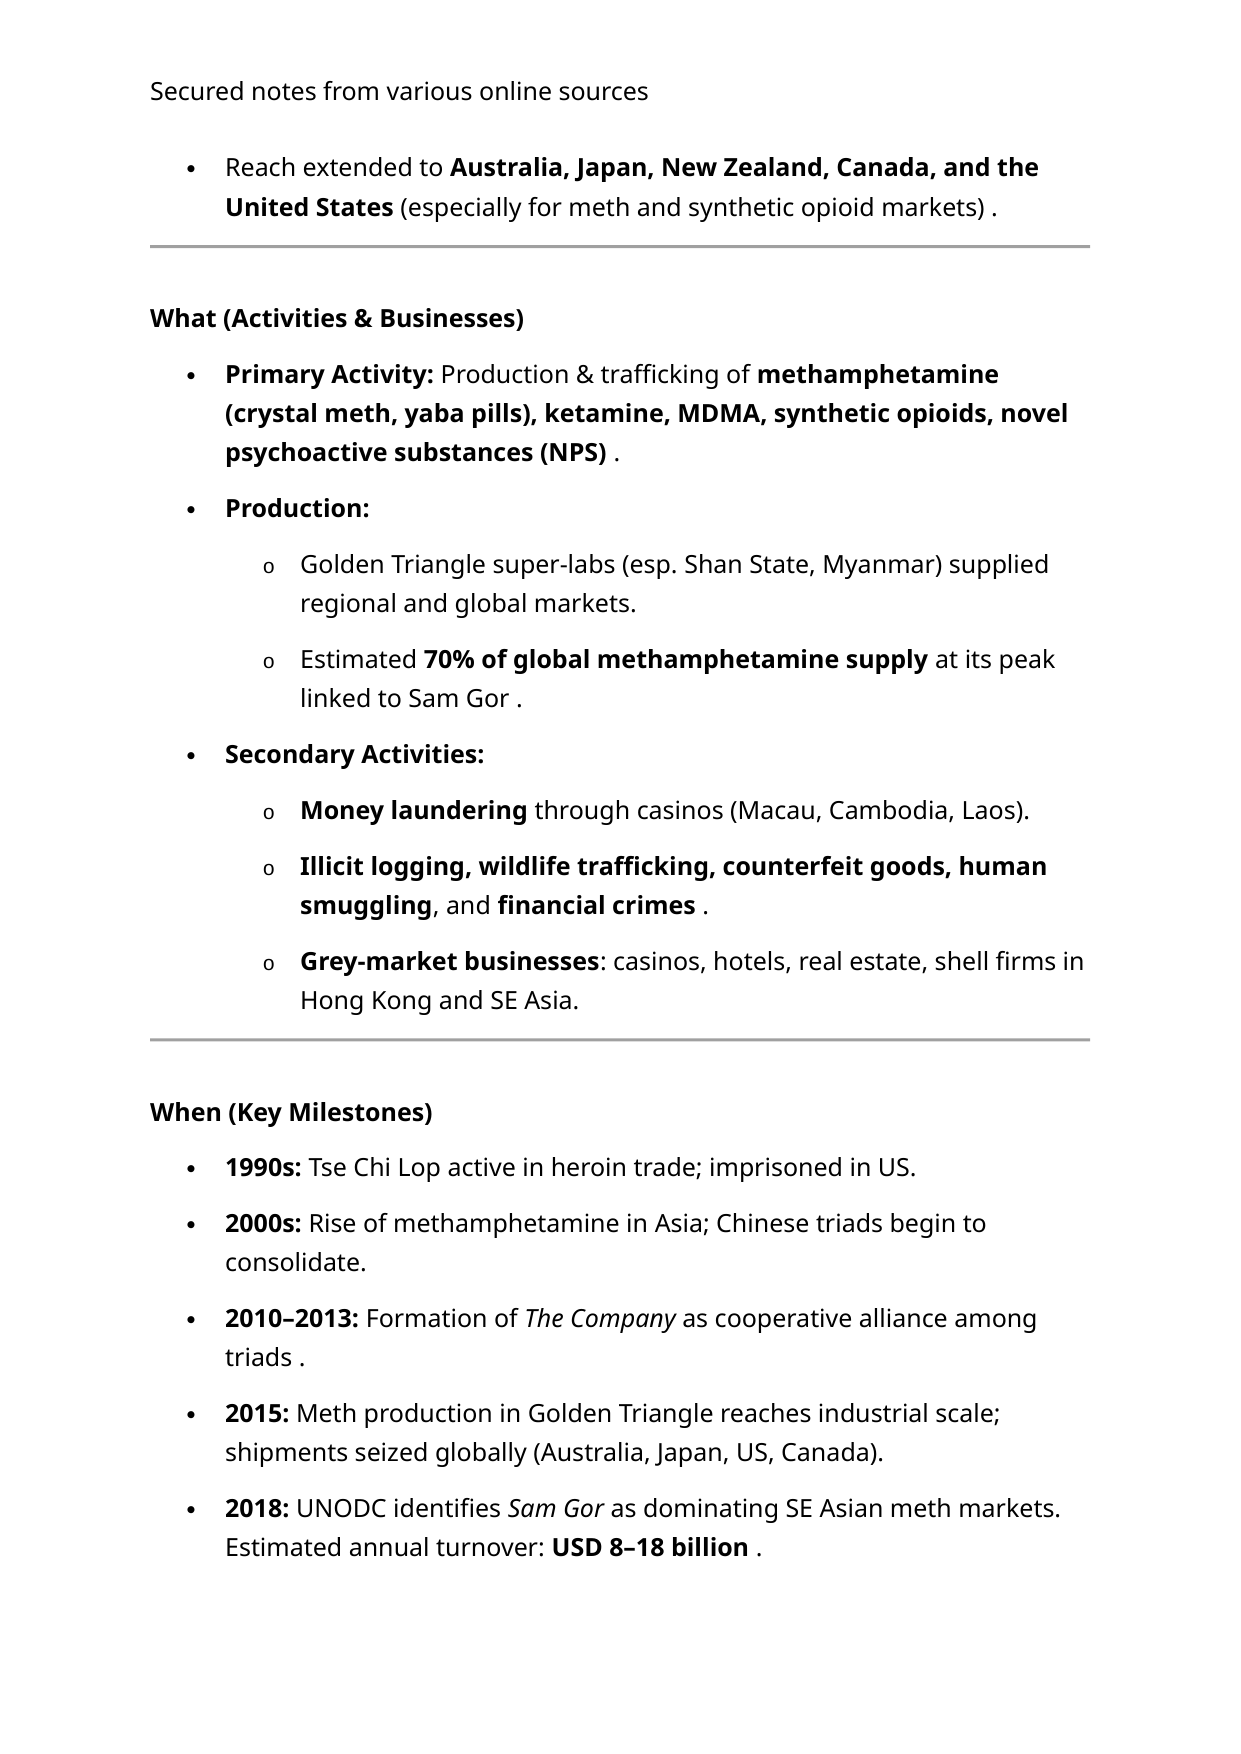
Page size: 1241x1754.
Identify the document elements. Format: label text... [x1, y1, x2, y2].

list Money laundering through casinos (Macau, Cambodia, Laos). [262, 792, 1090, 827]
list Golden Triangle super-labs (esp. Shan State, Myanmar) supplied regional and global markets. [262, 547, 1090, 620]
list Estimated 70% of global methamphetamine supply at its peak linked to Sam Gor . [262, 642, 1090, 715]
list Illicit logging, wildlife trafficking, counterfeit goods, human smuggling, and financial crimes . [262, 848, 1090, 922]
list 2000s: Rise of methamphetamine in Asia; Chinese triads begin to consolidate. [187, 1206, 1090, 1279]
list Production: [187, 491, 1090, 525]
list 2010–2013: Formation of The Company as cooperative alliance among triads . [187, 1301, 1090, 1374]
list Reach extended to Australia, Japan, New Zealand, Canada, and the United States (especially for meth and synthetic opioid markets) . [187, 150, 1090, 223]
list 2018: UNODC identifies Sam Gor as dominating SE Asian meth markets. Estimated annual turnover: USD 8–18 billion . [187, 1491, 1090, 1564]
list Grey-market businesses: casinos, hotels, real estate, shell firms in Hong Kong and SE Asia. [262, 943, 1090, 1017]
text What (Activities & Businesses) [150, 301, 1090, 335]
list Secondary Activities: [187, 737, 1090, 771]
list 1990s: Tse Chi Lop active in heroin trade; imprisoned in US. [187, 1150, 1090, 1184]
text When (Key Milestones) [150, 1094, 1090, 1128]
list Primary Activity: Production & trafficking of methamphetamine (crystal meth, yaba pills), ketamine, MDMA, synthetic opioids, novel psychoactive substances (NPS) . [187, 357, 1090, 469]
list 2015: Meth production in Golden Triangle reaches industrial scale; shipments seized globally (Australia, Japan, US, Canada). [187, 1396, 1090, 1469]
